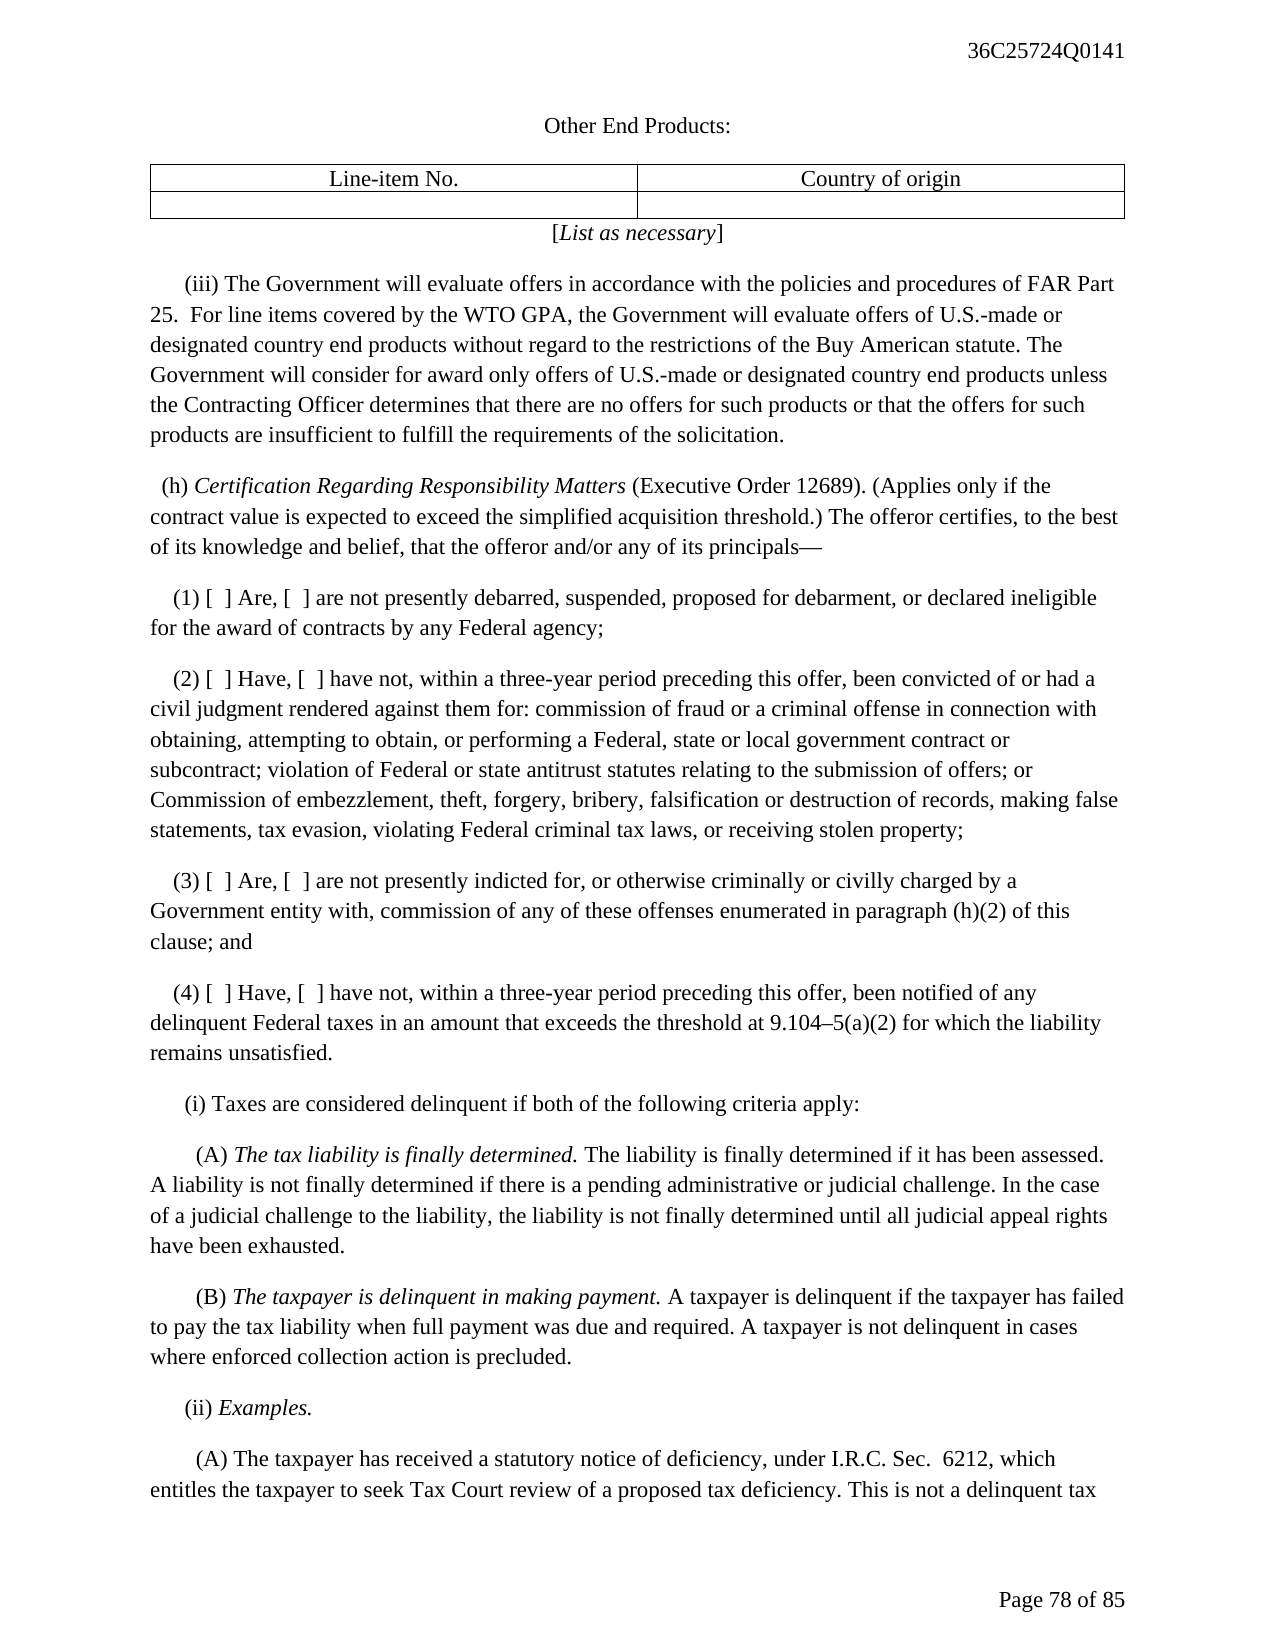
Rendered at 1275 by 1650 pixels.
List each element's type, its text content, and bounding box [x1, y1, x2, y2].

text [List as necessary] [150, 219, 1125, 246]
table_header Country of origin [638, 165, 1124, 191]
text (ii) Examples. [150, 1394, 1125, 1421]
table_cell [638, 192, 1124, 218]
table_cell [151, 192, 637, 218]
text Other End Products: [150, 112, 1125, 139]
text (h) Certification Regarding Responsibility Matters (Executive Order 12689). (Applies only if the contract value is expected to exceed the simplified acquisition threshold.) The offeror certifies, to the best of its knowledge and belief, that the offeror and/or any of its principals— [150, 472, 1125, 559]
text (i) Taxes are considered delinquent if both of the following criteria apply: [150, 1090, 1125, 1117]
text (1) [ ] Are, [ ] are not presently debarred, suspended, proposed for debarment, or declared ineligible for the award of contracts by any Federal agency; [150, 584, 1125, 641]
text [150, 1445, 1125, 1502]
text (iii) The Government will evaluate offers in accordance with the policies and procedures of FAR Part 25. For line items covered by the WTO GPA, the Government will evaluate offers of U.S.-made or designated country end products without regard to the restrictions of the Buy American statute. The Government will consider for award only offers of U.S.-made or designated country end products unless the Contracting Officer determines that there are no offers for such products or that the offers for such products are insufficient to fulfill the requirements of the solicitation. [150, 270, 1125, 448]
text (4) [ ] Have, [ ] have not, within a three-year period preceding this offer, been notified of any delinquent Federal taxes in an amount that exceeds the threshold at 9.104–5(a)(2) for which the liability remains unsatisfied. [150, 979, 1125, 1066]
text (2) [ ] Have, [ ] have not, within a three-year period preceding this offer, been convicted of or had a civil judgment rendered against them for: commission of fraud or a criminal offense in connection with obtaining, attempting to obtain, or performing a Federal, state or local government contract or subcontract; violation of Federal or state antitrust statutes relating to the submission of offers; or Commission of embezzlement, theft, forgery, bribery, falsification or destruction of records, making false statements, tax evasion, violating Federal criminal tax laws, or receiving stolen property; [150, 665, 1125, 843]
table_header Line-item No. [151, 165, 637, 191]
text (B) The taxpayer is delinquent in making payment. A taxpayer is delinquent if the taxpayer has failed to pay the tax liability when full payment was due and required. A taxpayer is not delinquent in cases where enforced collection action is precluded. [150, 1283, 1125, 1370]
text (A) The tax liability is finally determined. The liability is finally determined if it has been assessed. A liability is not finally determined if there is a pending administrative or judicial challenge. In the case of a judicial challenge to the liability, the liability is not finally determined until all judicial appeal rights have been exhausted. [150, 1141, 1125, 1258]
text (3) [ ] Are, [ ] are not presently indicted for, or otherwise criminally or civilly charged by a Government entity with, commission of any of these offenses enumerated in paragraph (h)(2) of this clause; and [150, 867, 1125, 954]
